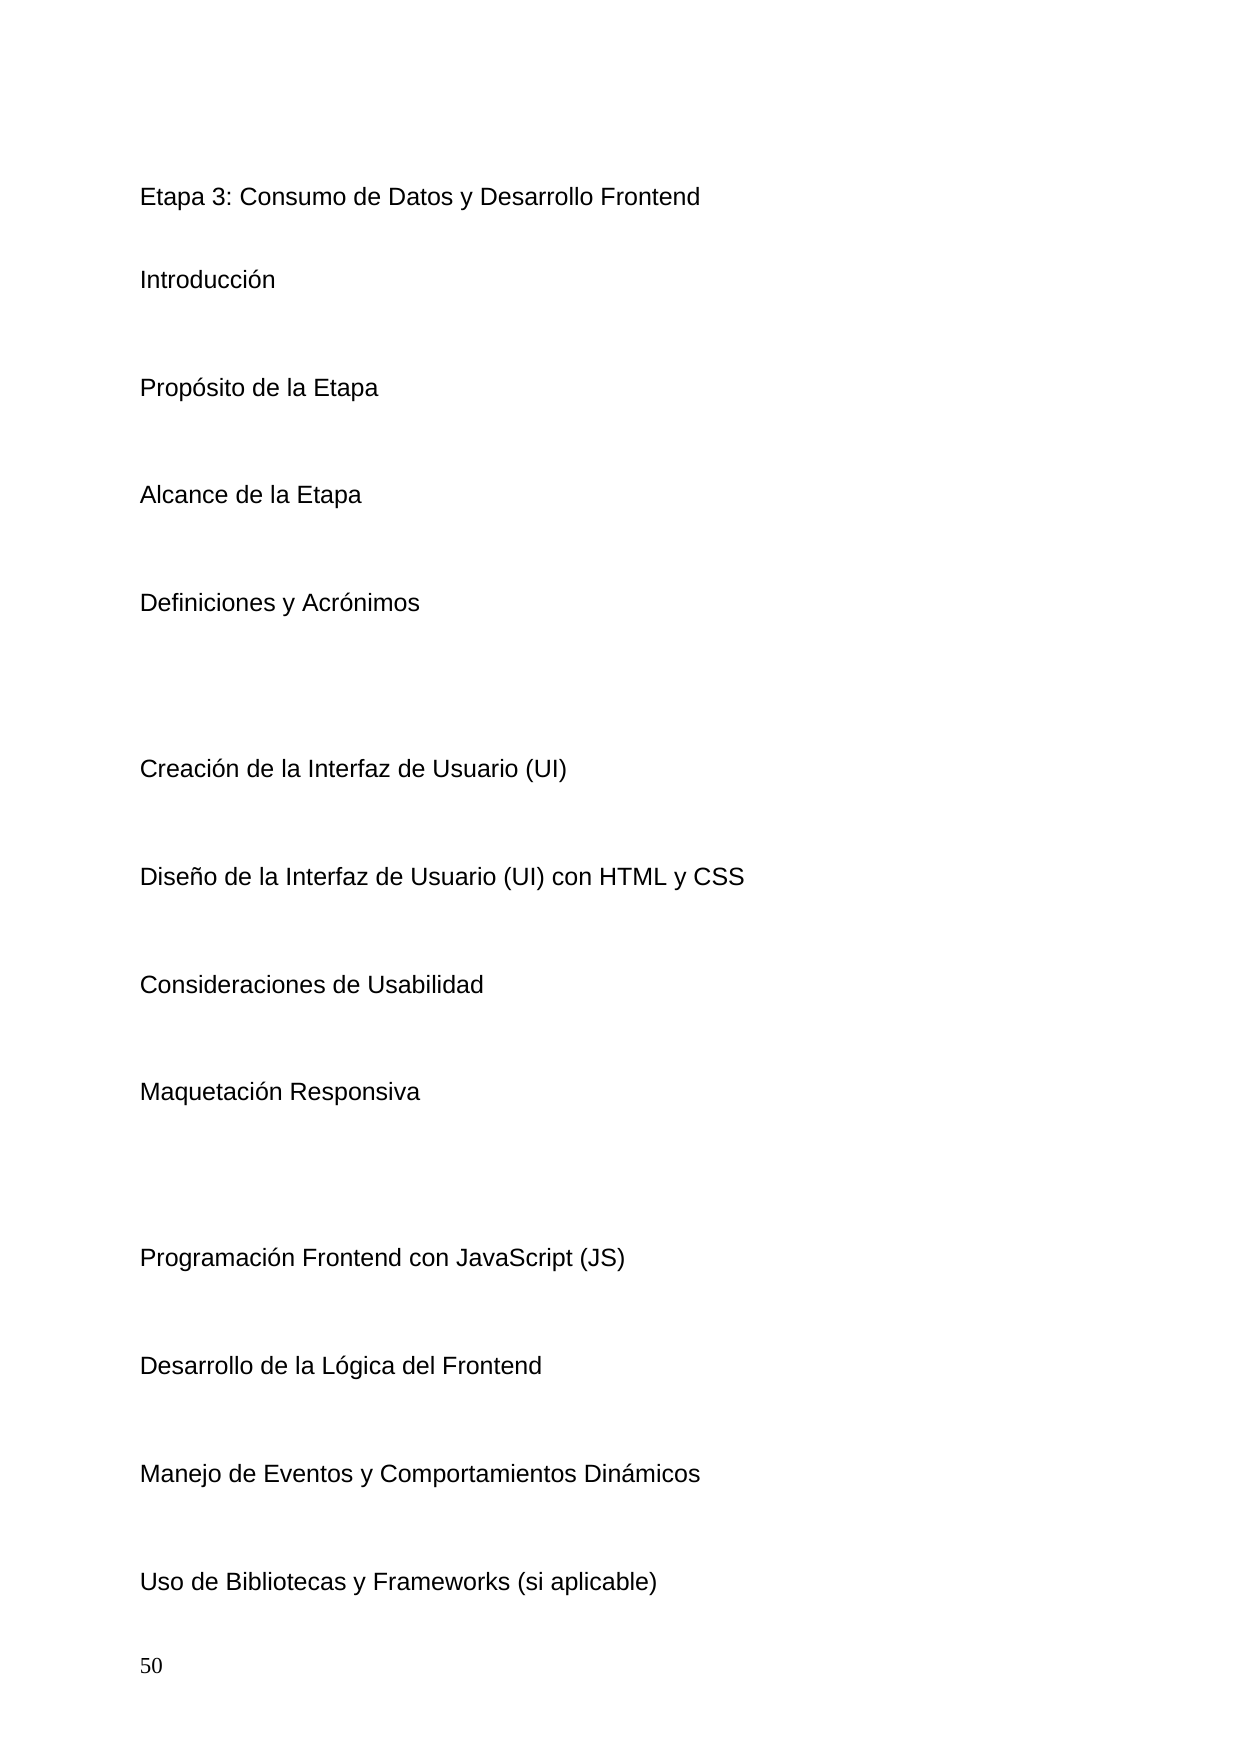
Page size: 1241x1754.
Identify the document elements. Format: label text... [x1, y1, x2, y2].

text Introducción [139, 265, 1101, 294]
text Uso de Bibliotecas y Frameworks (si aplicable) [139, 1566, 1101, 1595]
text Programación Frontend con JavaScript (JS) [139, 1243, 1101, 1272]
text Maquetación Responsiva [139, 1077, 1101, 1106]
text Desarrollo de la Lógica del Frontend [139, 1351, 1101, 1380]
text Manejo de Eventos y Comportamientos Dinámicos [139, 1459, 1101, 1487]
text Etapa 3: Consumo de Datos y Desarrollo Frontend [139, 182, 1101, 211]
text Consideraciones de Usabilidad [139, 969, 1101, 998]
text Definiciones y Acrónimos [139, 588, 1101, 617]
text Diseño de la Interfaz de Usuario (UI) con HTML y CSS [139, 862, 1101, 891]
text Propósito de la Etapa [139, 373, 1101, 401]
text Alcance de la Etapa [139, 480, 1101, 509]
text Creación de la Interfaz de Usuario (UI) [139, 754, 1101, 783]
